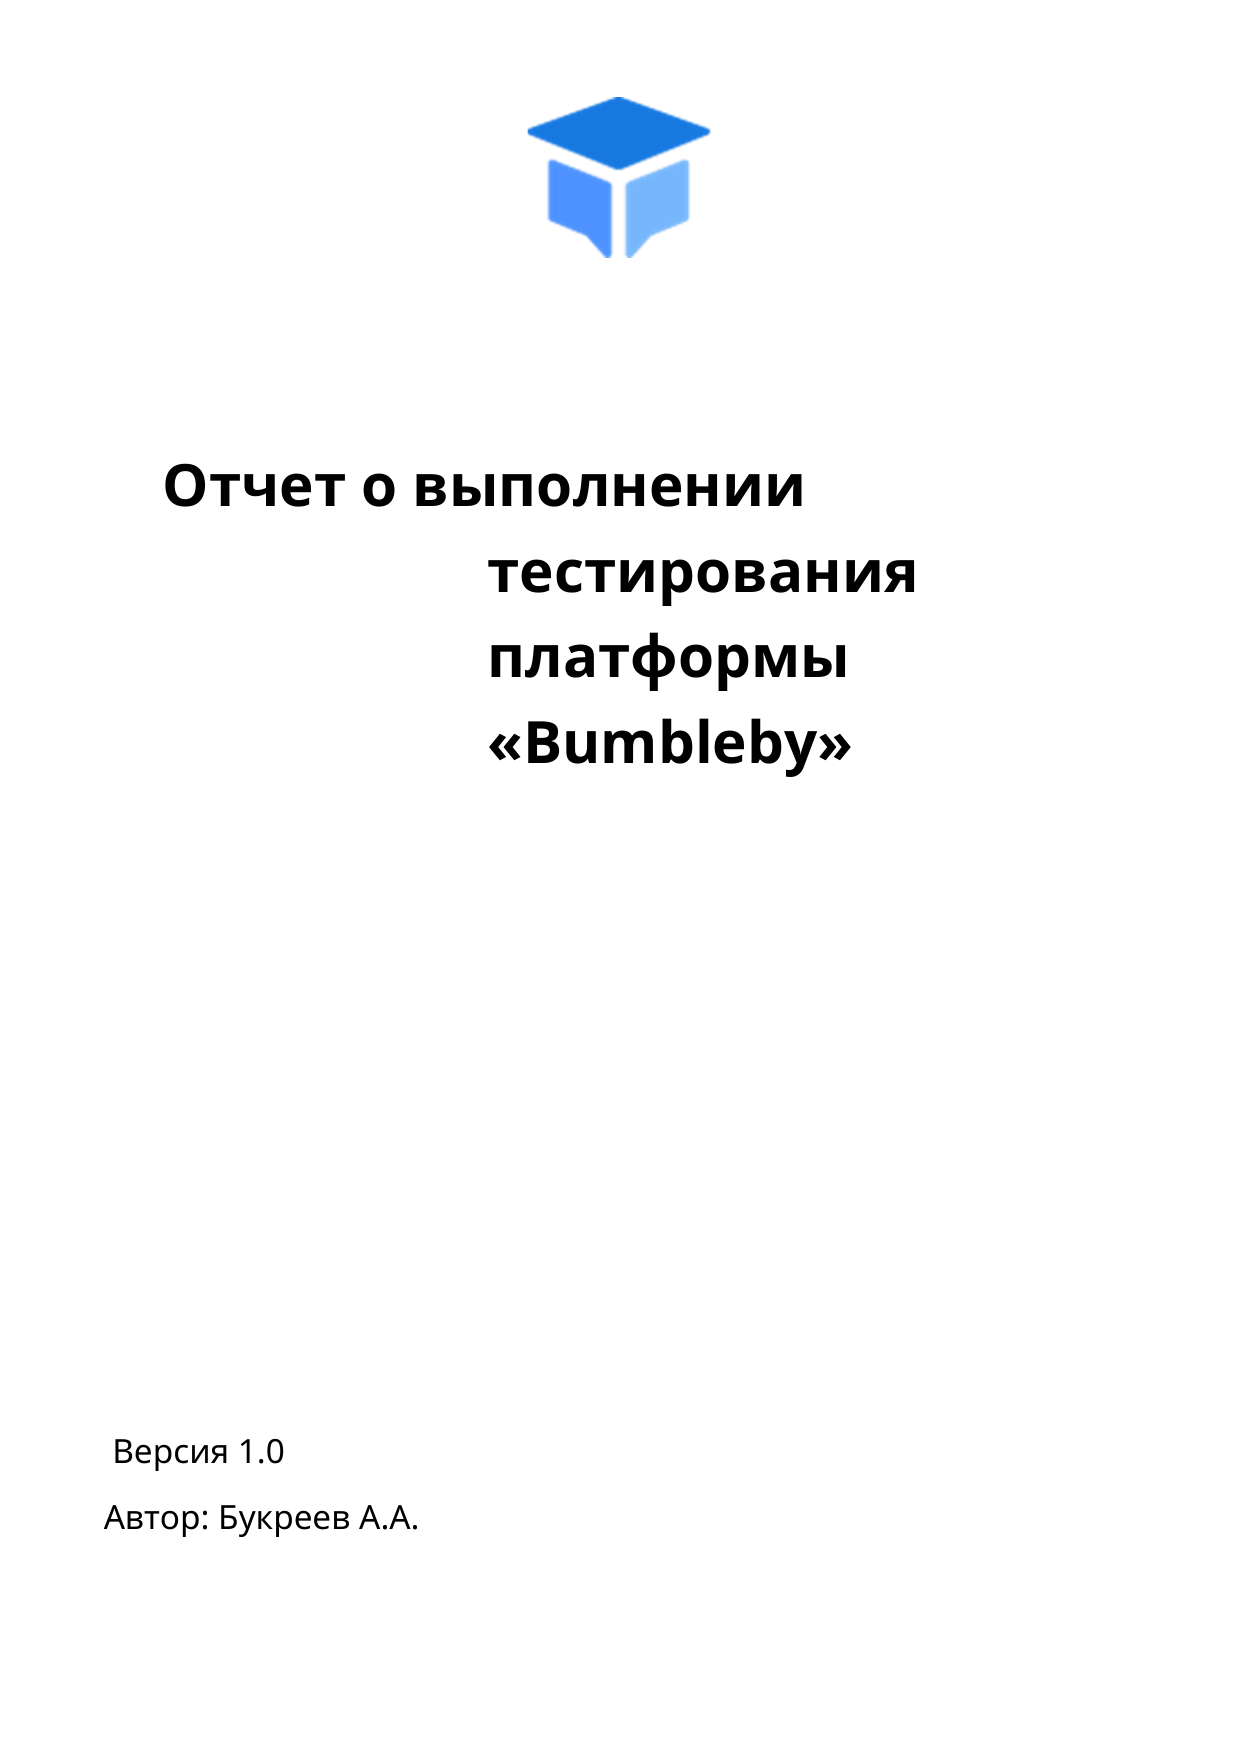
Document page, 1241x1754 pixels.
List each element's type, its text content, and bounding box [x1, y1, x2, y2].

text Версия 1.0 [74, 1428, 1152, 1473]
text Автор: Букреев А.А. [103, 1494, 1152, 1539]
picture [527, 97, 711, 258]
text Отчет о выполнении тестирования платформы «Bumbleby» [162, 444, 1152, 781]
